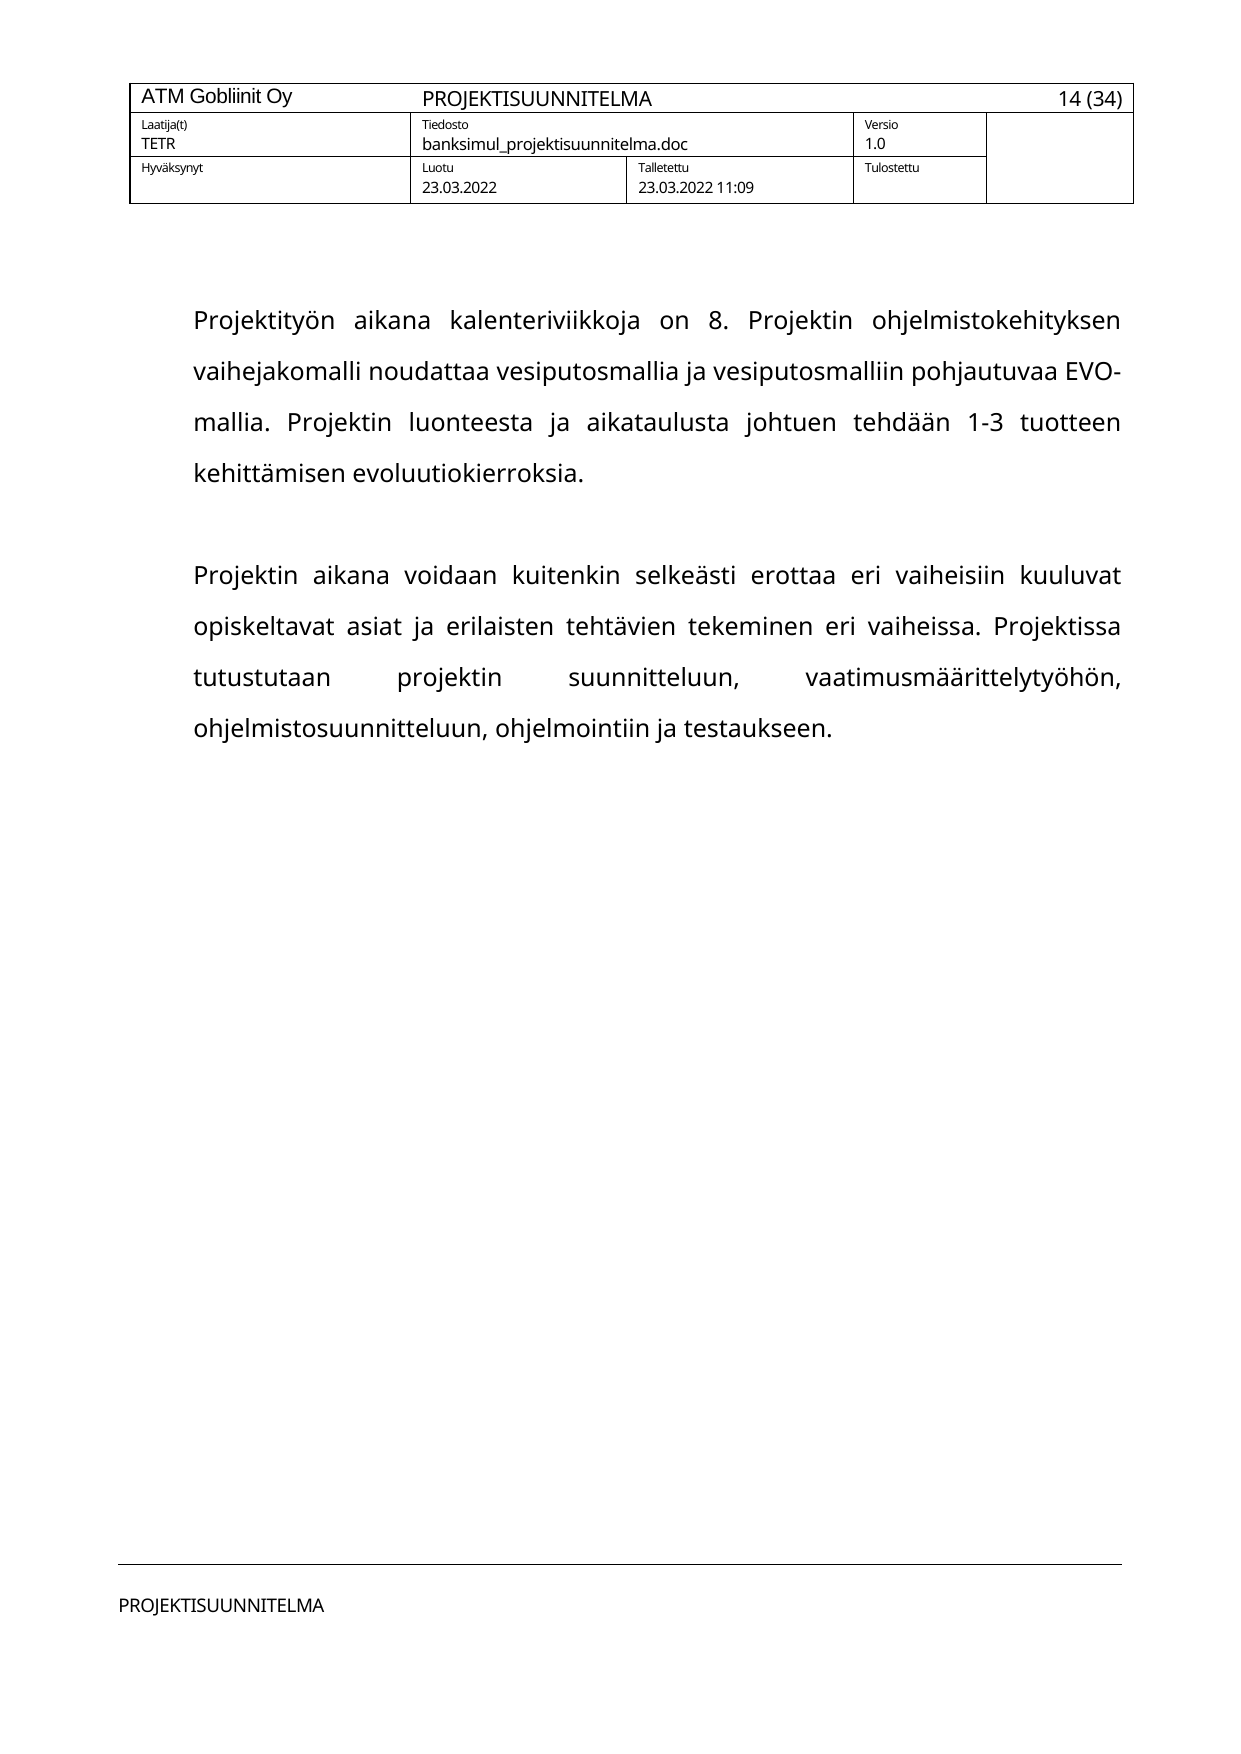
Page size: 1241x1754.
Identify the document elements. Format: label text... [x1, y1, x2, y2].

text Projektin aikana voidaan kuitenkin selkeästi erottaa eri vaiheisiin kuuluvat opiskeltavat asiat ja erilaisten tehtävien tekeminen eri vaiheissa. Projektissa tutustutaan projektin suunnitteluun, vaatimusmäärittelytyöhön, ohjelmistosuunnitteluun, ohjelmointiin ja testaukseen. [193, 558, 1122, 745]
text Projektityön aikana kalenteriviikkoja on 8. Projektin ohjelmistokehityksen vaihejakomalli noudattaa vesiputosmallia ja vesiputosmalliin pohjautuvaa EVO-mallia. Projektin luonteesta ja aikataulusta johtuen tehdään 1-3 tuotteen kehittämisen evoluutiokierroksia. [193, 303, 1122, 490]
